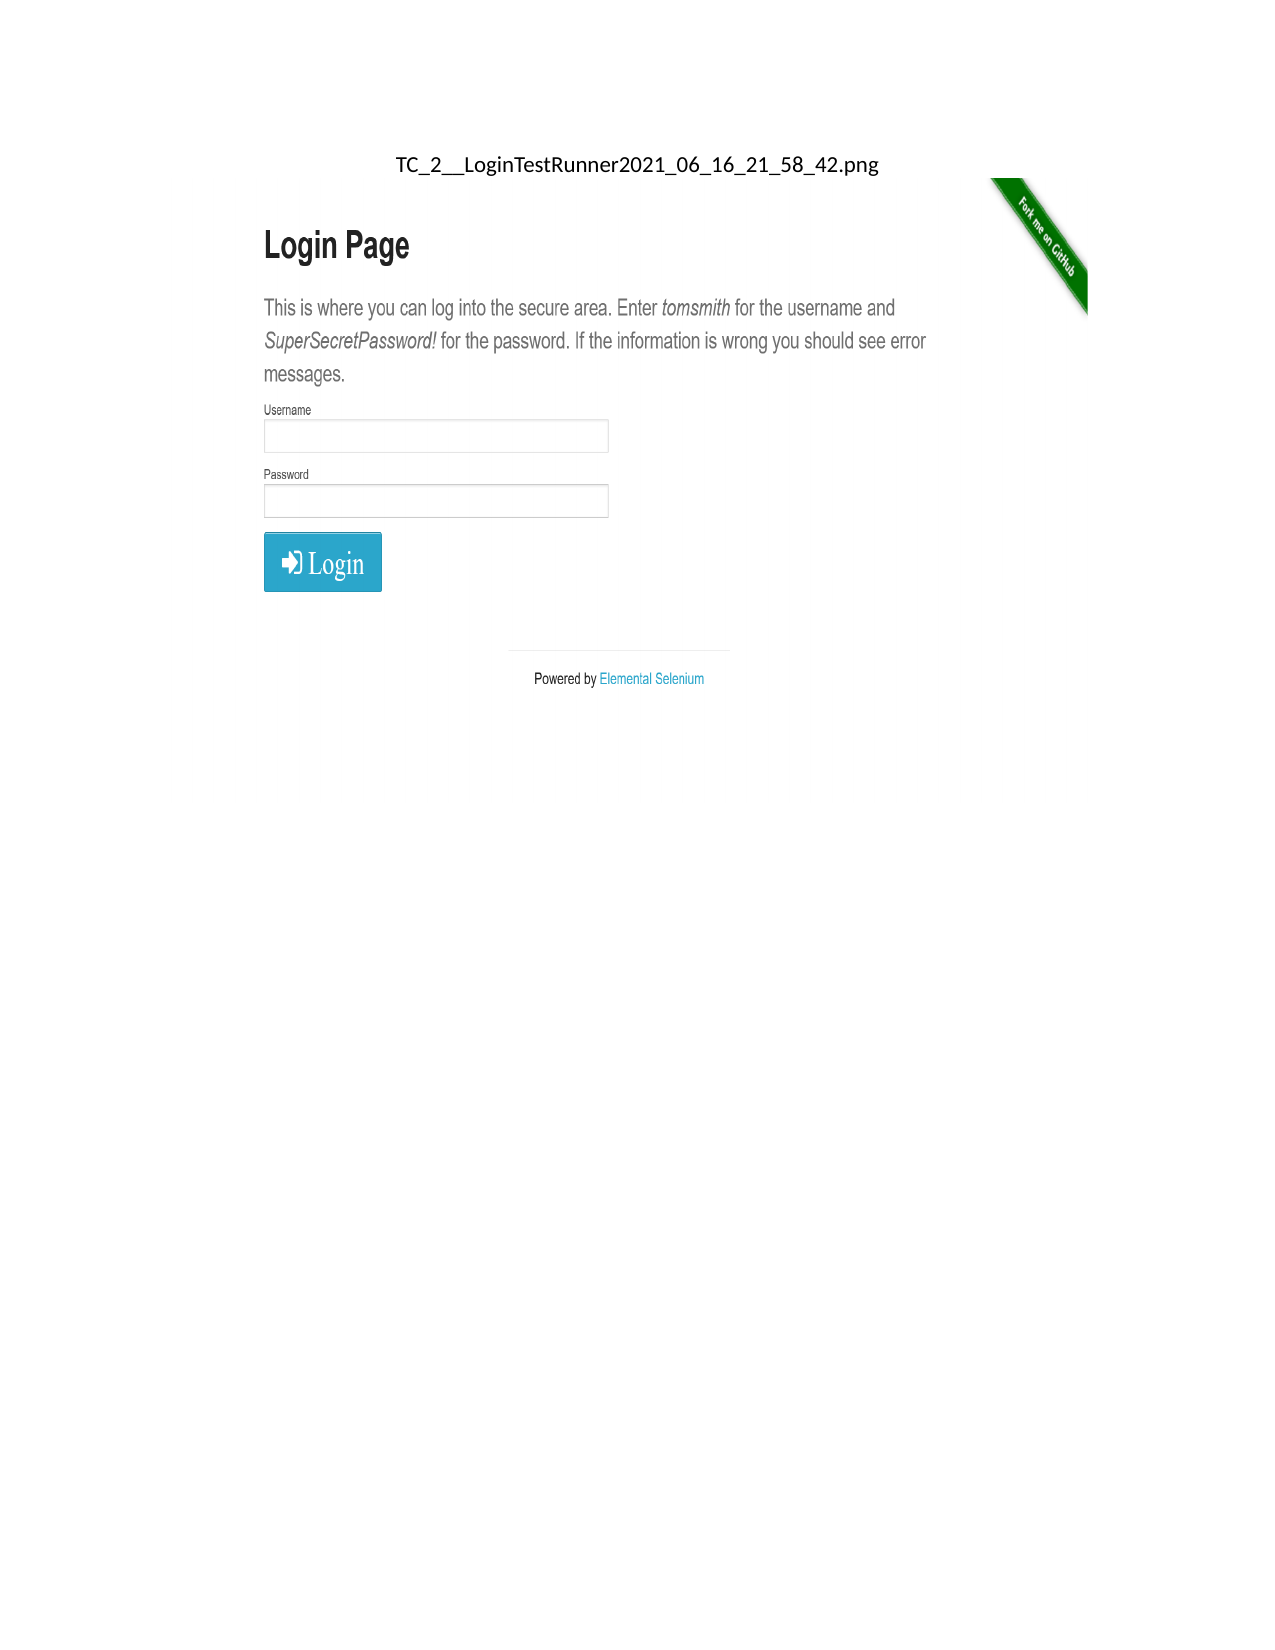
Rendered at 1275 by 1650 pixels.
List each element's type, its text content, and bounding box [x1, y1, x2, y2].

text TC_2__LoginTestRunner2021_06_16_21_58_42.png [150, 150, 1125, 184]
picture [150, 184, 1088, 809]
